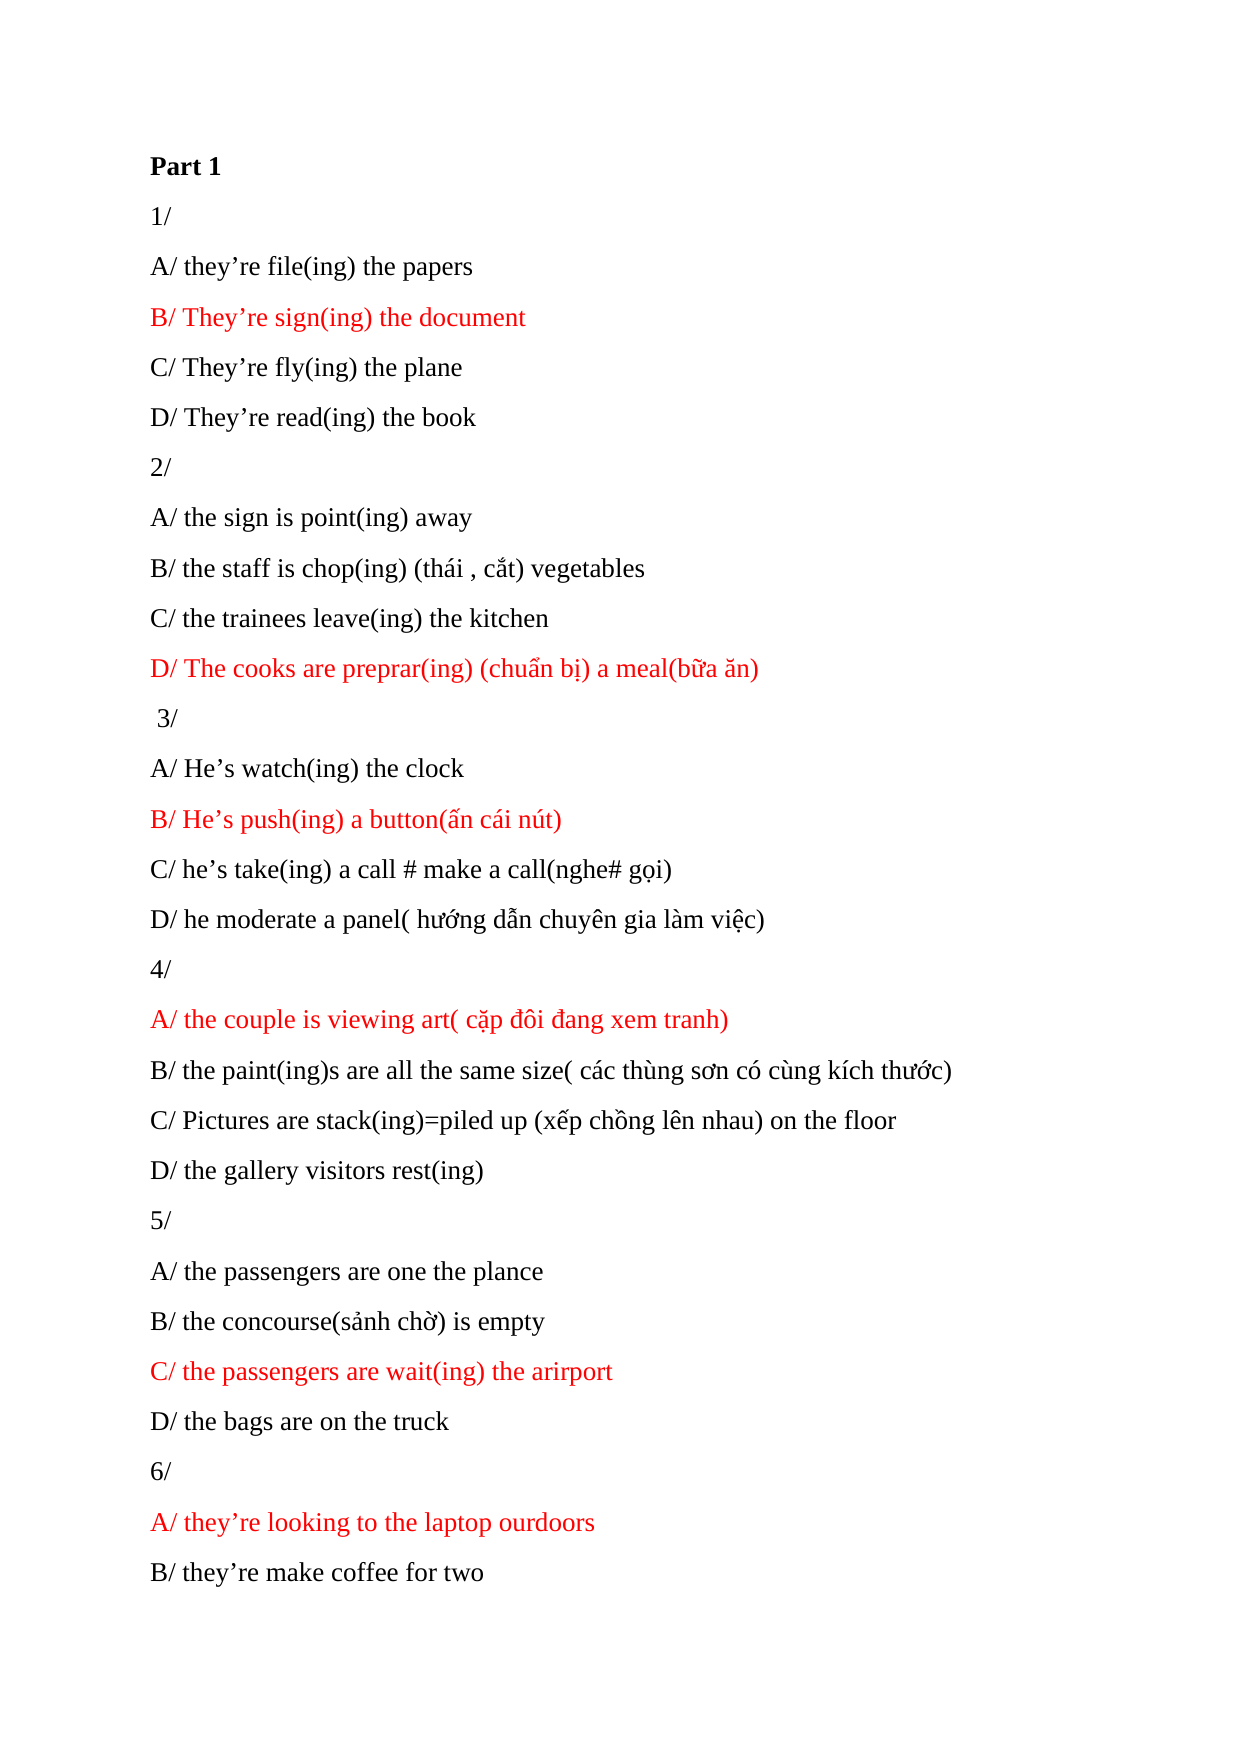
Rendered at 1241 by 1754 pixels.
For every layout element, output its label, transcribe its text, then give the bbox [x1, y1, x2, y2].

text C/ he’s take(ing) a call # make a call(nghe# gọi) [150, 853, 1090, 884]
text 5/ [150, 1204, 1090, 1236]
text 6/ [150, 1455, 1090, 1487]
text B/ the concourse(sảnh chờ) is empty [150, 1305, 1090, 1336]
text A/ He’s watch(ing) the clock [150, 752, 1090, 784]
text A/ the passengers are one the plance [150, 1254, 1090, 1286]
text D/ the bags are on the truck [150, 1405, 1090, 1436]
text C/ the trainees leave(ing) the kitchen [150, 602, 1090, 633]
text C/ Pictures are stack(ing)=piled up (xếp chồng lên nhau) on the floor [150, 1104, 1090, 1135]
text B/ He’s push(ing) a button(ấn cái nút) [150, 803, 1090, 834]
text B/ They’re sign(ing) the document [150, 301, 1090, 332]
text C/ They’re fly(ing) the plane [150, 351, 1090, 382]
text D/ the gallery visitors rest(ing) [150, 1154, 1090, 1185]
text D/ They’re read(ing) the book [150, 401, 1090, 432]
text A/ they’re file(ing) the papers [150, 250, 1090, 282]
text D/ The cooks are preprar(ing) (chuẩn bị) a meal(bữa ăn) [150, 652, 1090, 683]
text 3/ [150, 702, 1090, 733]
text B/ the paint(ing)s are all the same size( các thùng sơn có cùng kích thước) [150, 1054, 1090, 1085]
text A/ they’re looking to the laptop ourdoors [150, 1506, 1090, 1537]
text C/ the passengers are wait(ing) the arirport [150, 1355, 1090, 1386]
text 4/ [150, 953, 1090, 984]
text Part 1 [150, 150, 1090, 181]
text 2/ [150, 451, 1090, 482]
text B/ they’re make coffee for two [150, 1556, 1090, 1587]
text 1/ [150, 200, 1090, 231]
text D/ he moderate a panel( hướng dẫn chuyên gia làm việc) [150, 903, 1090, 934]
text A/ the couple is viewing art( cặp đôi đang xem tranh) [150, 1003, 1090, 1035]
text B/ the staff is chop(ing) (thái , cắt) vegetables [150, 552, 1090, 583]
text A/ the sign is point(ing) away [150, 501, 1090, 533]
